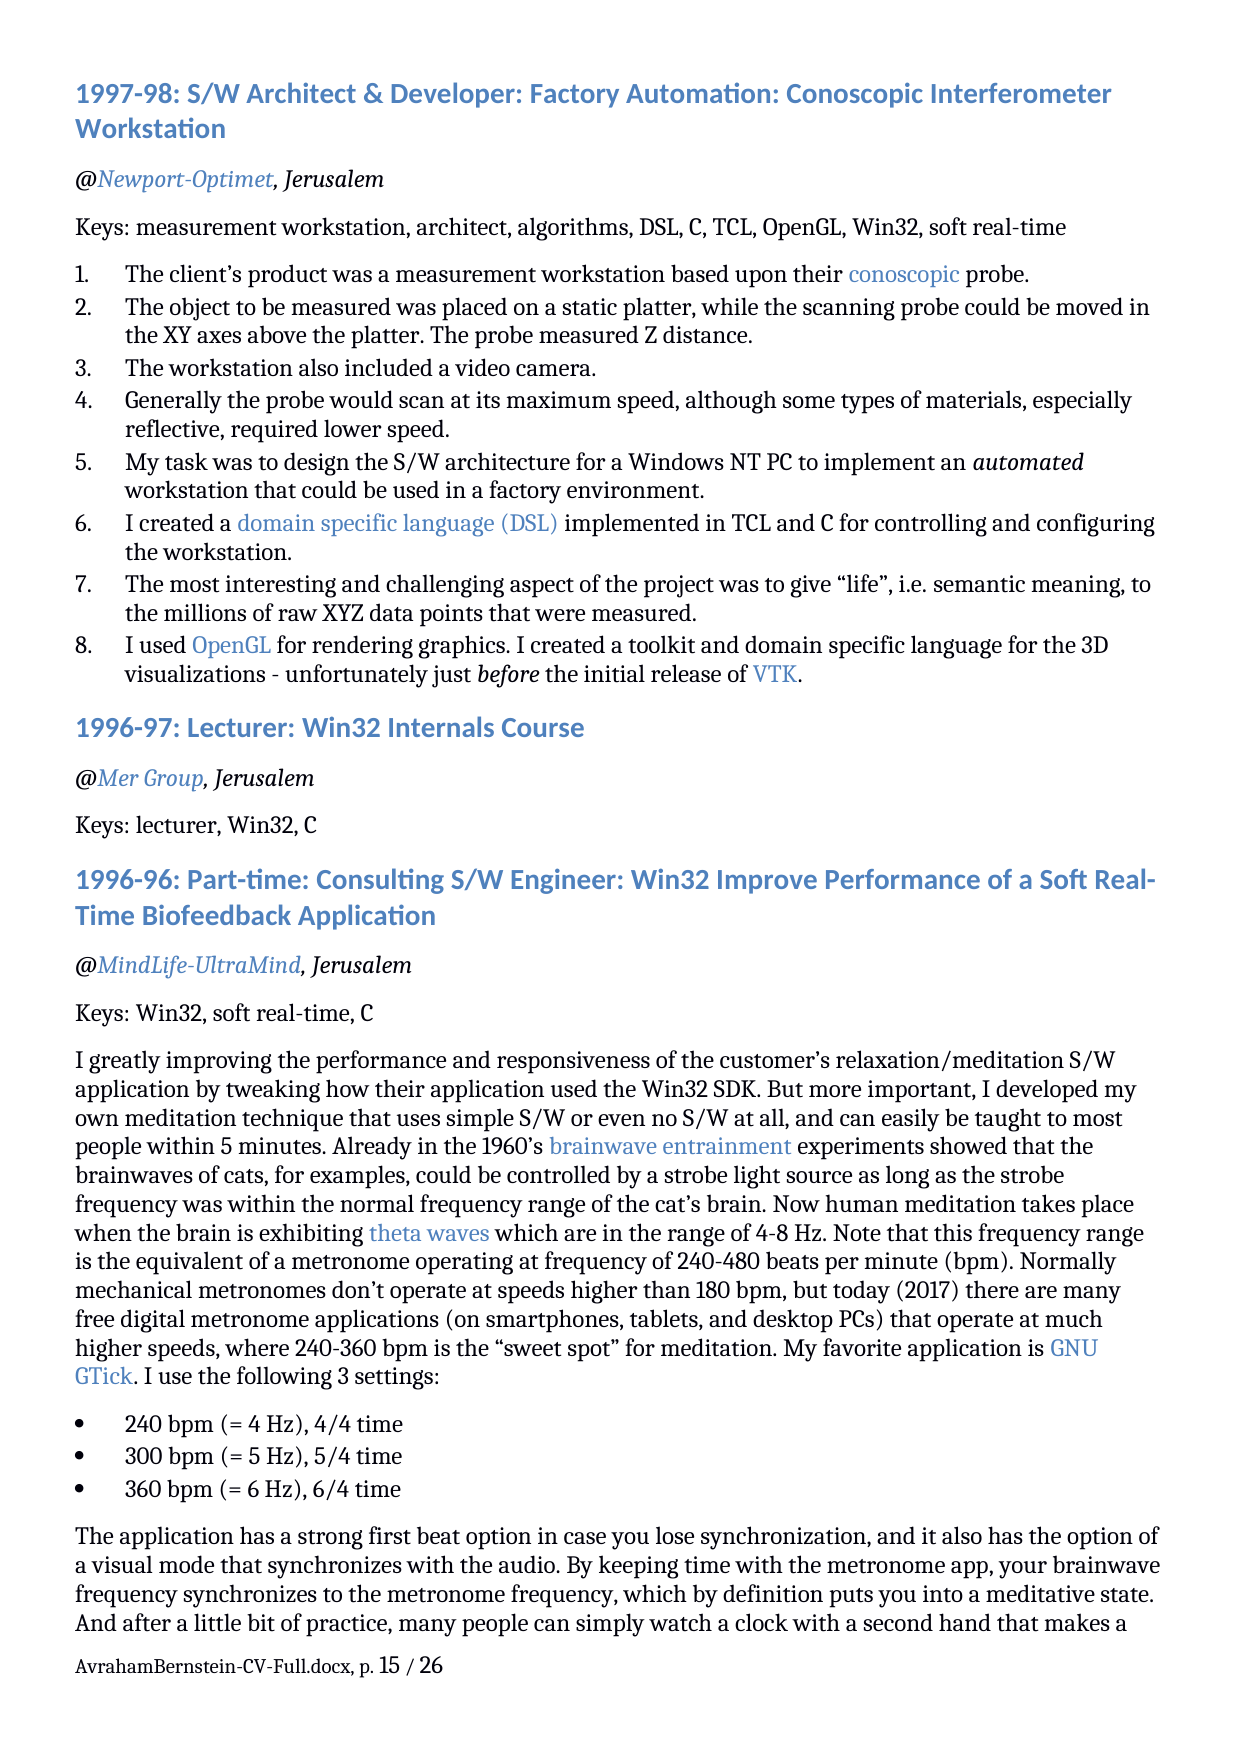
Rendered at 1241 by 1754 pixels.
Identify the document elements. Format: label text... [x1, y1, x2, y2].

list Generally the probe would scan at its maximum speed, although some types of materials, especially reflective, required lower speed. [75, 386, 1165, 444]
list I created a domain specific language (DSL) implemented in TCL and C for controlling and configuring the workstation. [75, 509, 1165, 566]
subtitle 1997-98: S/W Architect & Developer: Factory Automation: Conoscopic Interferometer Workstation [75, 75, 1165, 146]
list I used OpenGL for rendering graphics. I created a toolkit and domain specific language for the 3D visualizations - unfortunately just before the initial release of VTK. [75, 631, 1165, 689]
text Keys: Win32, soft real-time, C [75, 998, 1165, 1027]
list The workstation also included a video camera. [75, 354, 1165, 382]
text @Mer Group, Jerusalem [75, 764, 1165, 793]
list 240 bpm (= 4 Hz), 4/4 time [75, 1410, 1165, 1438]
list My task was to design the S/W architecture for a Windows NT PC to implement an automated workstation that could be used in a factory environment. [75, 447, 1165, 505]
list 360 bpm (= 6 Hz), 6/4 time [75, 1475, 1165, 1503]
text @Newport-Optimet, Jerusalem [75, 165, 1165, 194]
list The client’s product was a measurement workstation based upon their conoscopic probe. [75, 260, 1165, 289]
text Keys: lecturer, Win32, C [75, 811, 1165, 840]
list The most interesting and challenging aspect of the project was to give “life”, i.e. semantic meaning, to the millions of raw XYZ data points that were measured. [75, 570, 1165, 627]
list 300 bpm (= 5 Hz), 5/4 time [75, 1442, 1165, 1471]
text Keys: measurement workstation, architect, algorithms, DSL, C, TCL, OpenGL, Win32, soft real-time [75, 212, 1165, 241]
text I greatly improving the performance and responsiveness of the customer’s relaxation/meditation S/W application by tweaking how their application used the Win32 SDK. But more important, I developed my own meditation technique that uses simple S/W or even no S/W at all, and can easily be taught to most people within 5 minutes. Already in the 1960’s brainwave entrainment experiments showed that the brainwaves of cats, for examples, could be controlled by a strobe light source as long as the strobe frequency was within the normal frequency range of the cat’s brain. Now human meditation takes place when the brain is exhibiting theta waves which are in the range of 4-8 Hz. Note that this frequency range is the equivalent of a metronome operating at frequency of 240-480 beats per minute (bpm). Normally mechanical metronomes don’t operate at speeds higher than 180 bpm, but today (2017) there are many free digital metronome applications (on smartphones, tablets, and desktop PCs) that operate at much higher speeds, where 240-360 bpm is the “sweet spot” for meditation. My favorite application is GNU GTick. I use the following 3 settings: [75, 1046, 1165, 1391]
subtitle 1996-97: Lecturer: Win32 Internals Course [75, 709, 1165, 745]
text @MindLife-UltraMind, Jerusalem [75, 951, 1165, 980]
subtitle 1996-96: Part-time: Consulting S/W Engineer: Win32 Improve Performance of a Soft Real-Time Biofeedback Application [75, 861, 1165, 932]
